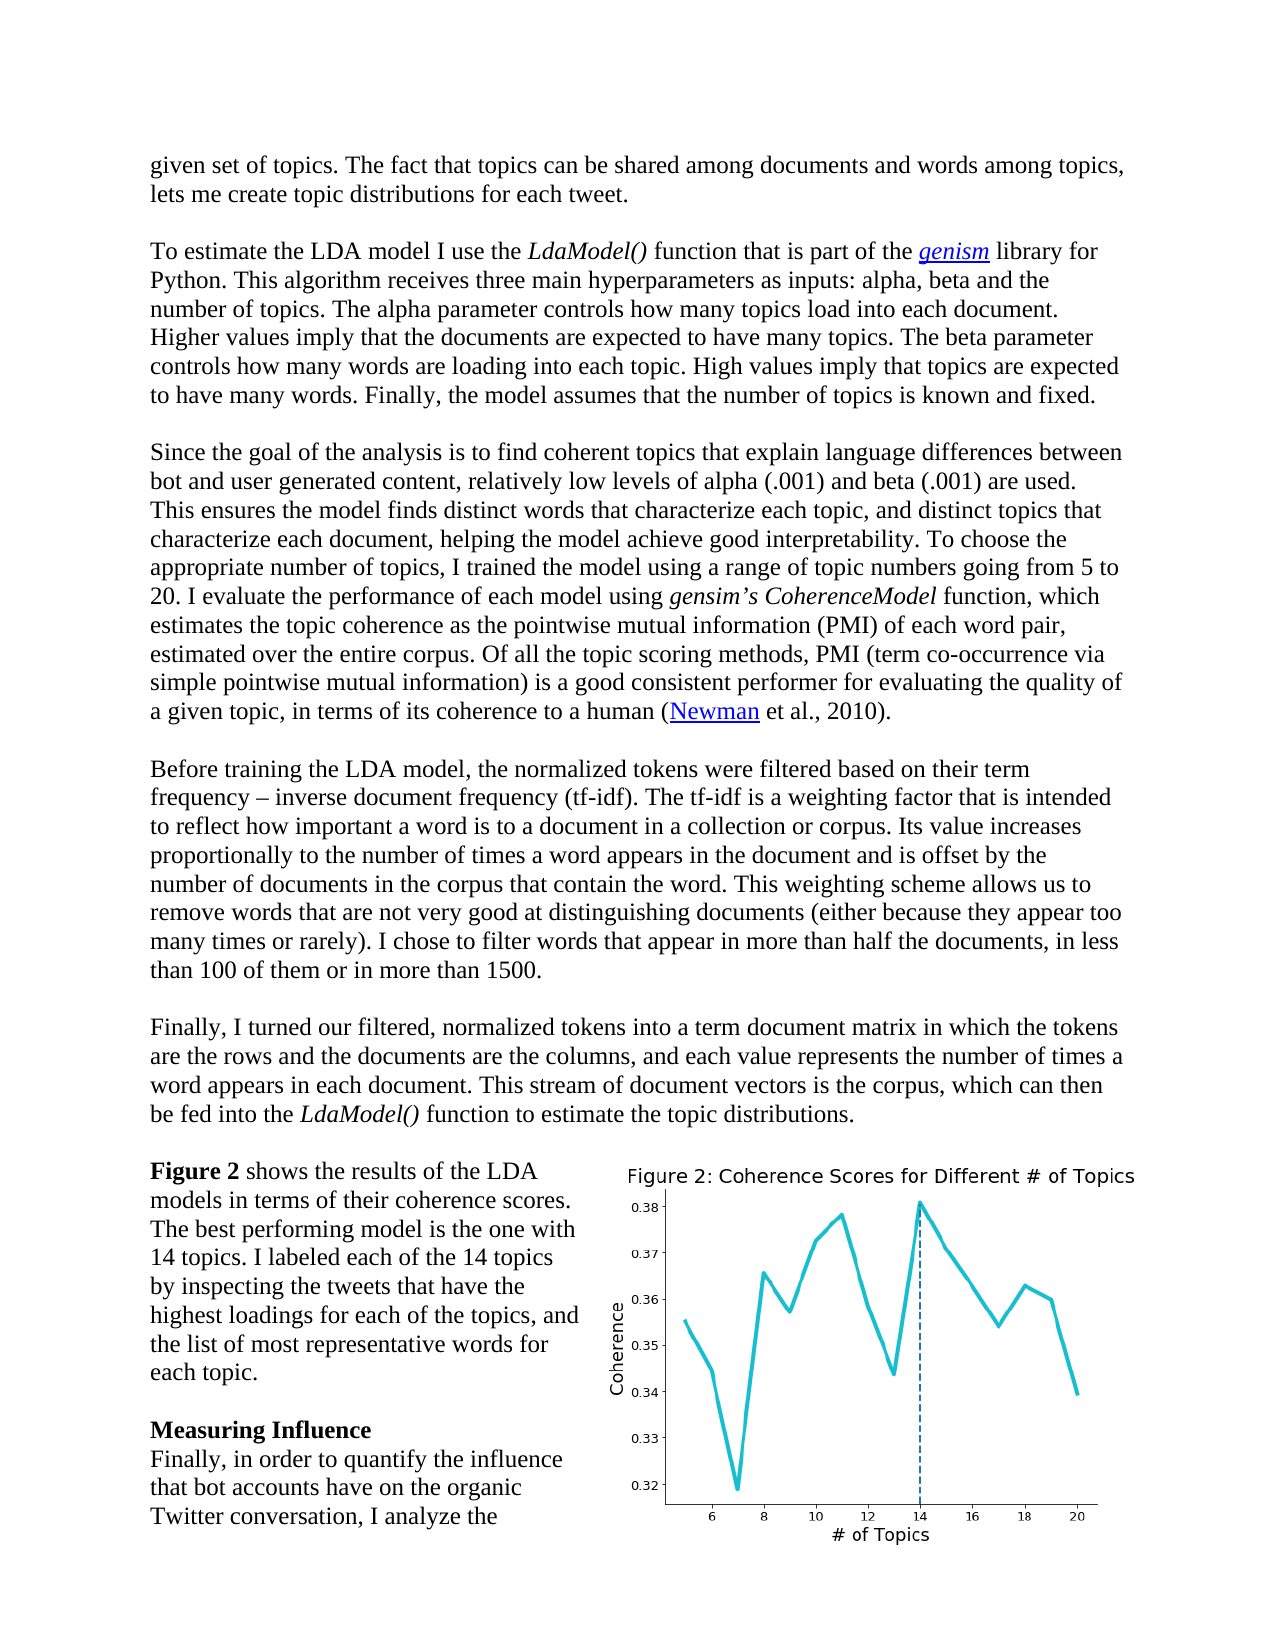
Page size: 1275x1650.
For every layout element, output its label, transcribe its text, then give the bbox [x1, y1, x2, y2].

text Finally, I turned our filtered, normalized tokens into a term document matrix in which the tokens are the rows and the documents are the columns, and each value represents the number of times a word appears in each document. This stream of document vectors is the corpus, which can then be fed into the LdaModel() function to estimate the topic distributions. [150, 1012, 1125, 1127]
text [150, 150, 1125, 207]
picture [602, 1161, 1141, 1551]
text To estimate the LDA model I use the LdaModel() function that is part of the genism library for Python. This algorithm receives three main hyperparameters as inputs: alpha, beta and the number of topics. The alpha parameter controls how many topics load into each document. Higher values imply that the documents are expected to have many topics. The beta parameter controls how many words are loading into each topic. High values imply that topics are expected to have many words. Finally, the model assumes that the number of topics is known and fixed. [150, 236, 1125, 409]
text Figure 2 shows the results of the LDA models in terms of their coherence scores. The best performing model is the one with 14 topics. I labeled each of the 14 topics by inspecting the tweets that have the highest loadings for each of the topics, and the list of most representative words for each topic. [150, 1156, 1125, 1386]
text Since the goal of the analysis is to find coherent topics that explain language differences between bot and user generated content, relatively low levels of alpha (.001) and beta (.001) are used. This ensures the model finds distinct words that characterize each topic, and distinct topics that characterize each document, helping the model achieve good interpretability. To choose the appropriate number of topics, I trained the model using a range of topic numbers going from 5 to 20. I evaluate the performance of each model using gensim’s CoherenceModel function, which estimates the topic coherence as the pointwise mutual information (PMI) of each word pair, estimated over the entire corpus. Of all the topic scoring methods, PMI (term co-occurrence via simple pointwise mutual information) is a good consistent performer for evaluating the quality of a given topic, in terms of its coherence to a human (Newman et al., 2010). [150, 437, 1125, 725]
text Measuring Influence [150, 1415, 602, 1444]
text Before training the LDA model, the normalized tokens were filtered based on their term frequency – inverse document frequency (tf-idf). The tf-idf is a weighting factor that is intended to reflect how important a word is to a document in a collection or corpus. Its value increases proportionally to the number of times a word appears in the document and is offset by the number of documents in the corpus that contain the word. This weighting scheme allows us to remove words that are not very good at distinguishing documents (either because they appear too many times or rarely). I chose to filter words that appear in more than half the documents, in less than 100 of them or in more than 1500. [150, 754, 1125, 984]
